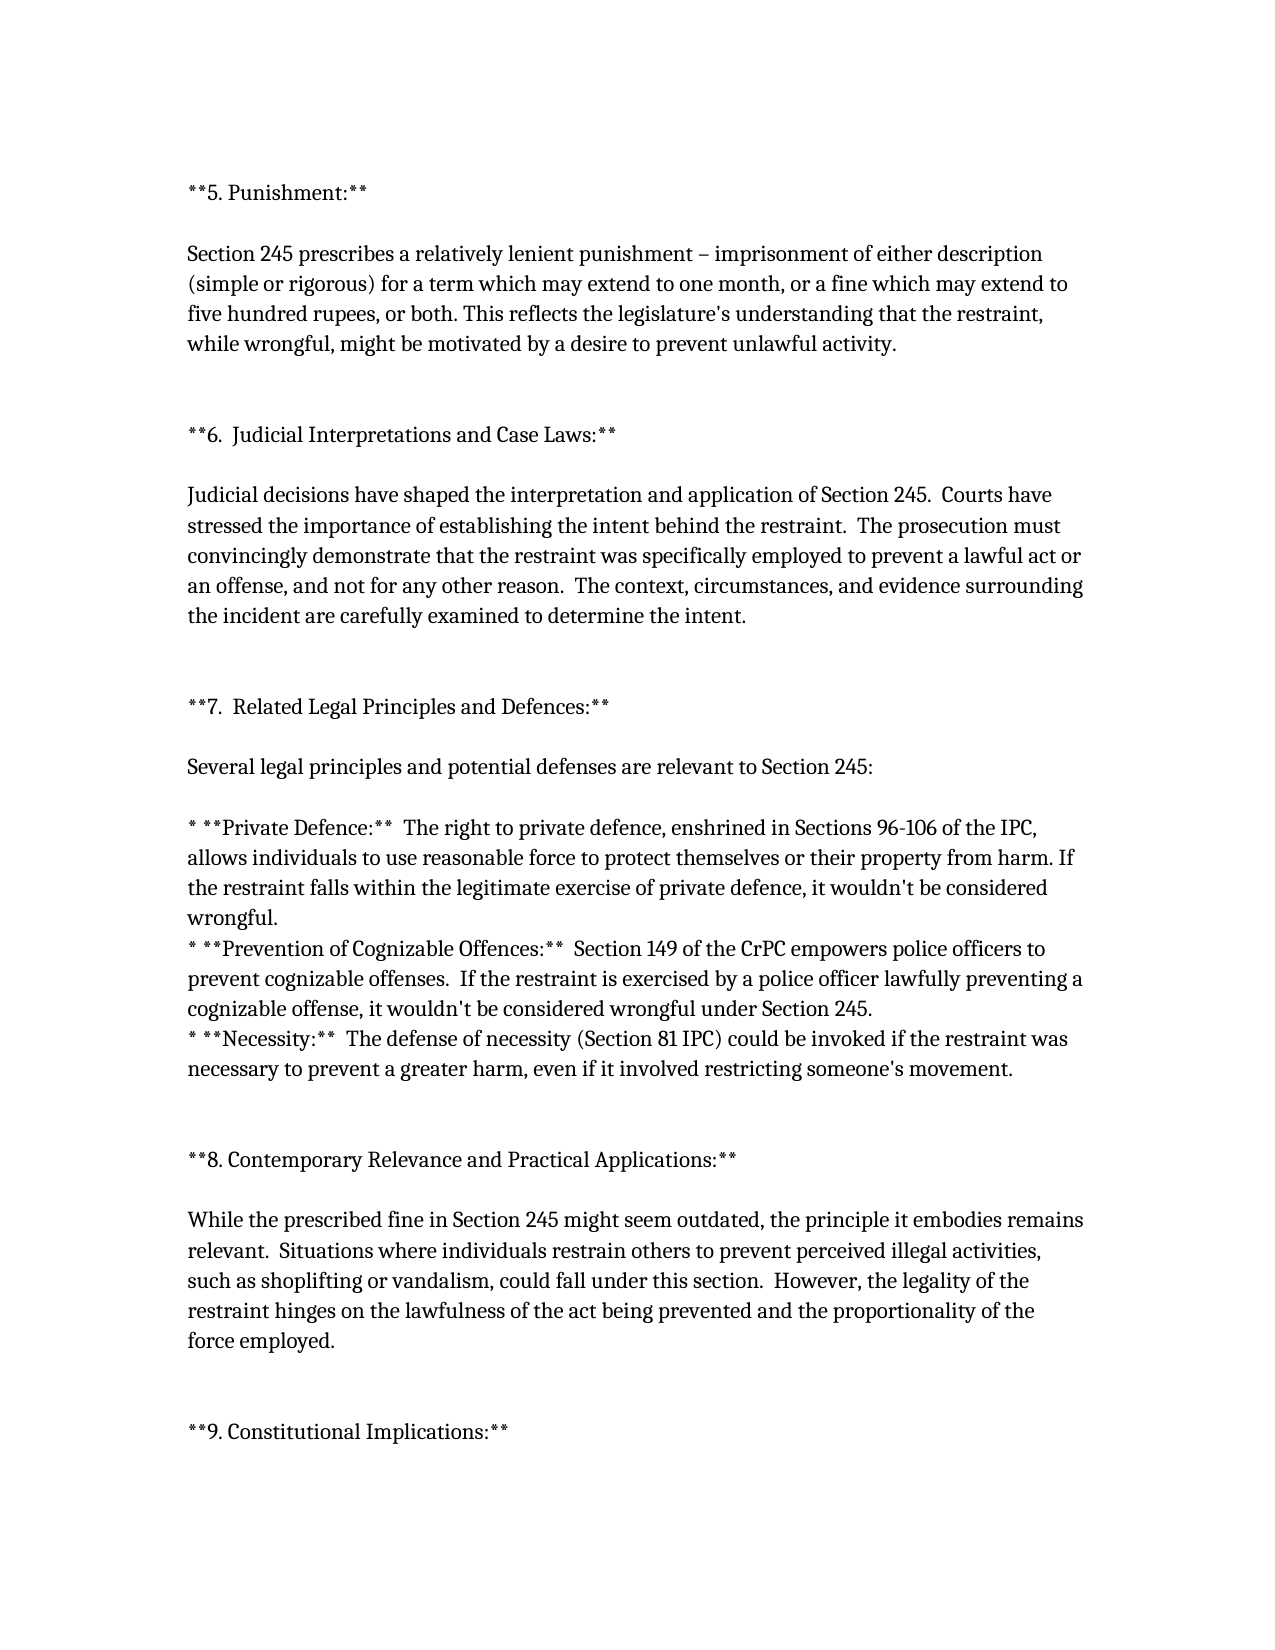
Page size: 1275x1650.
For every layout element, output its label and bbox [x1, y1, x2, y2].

text [187, 150, 1087, 1475]
